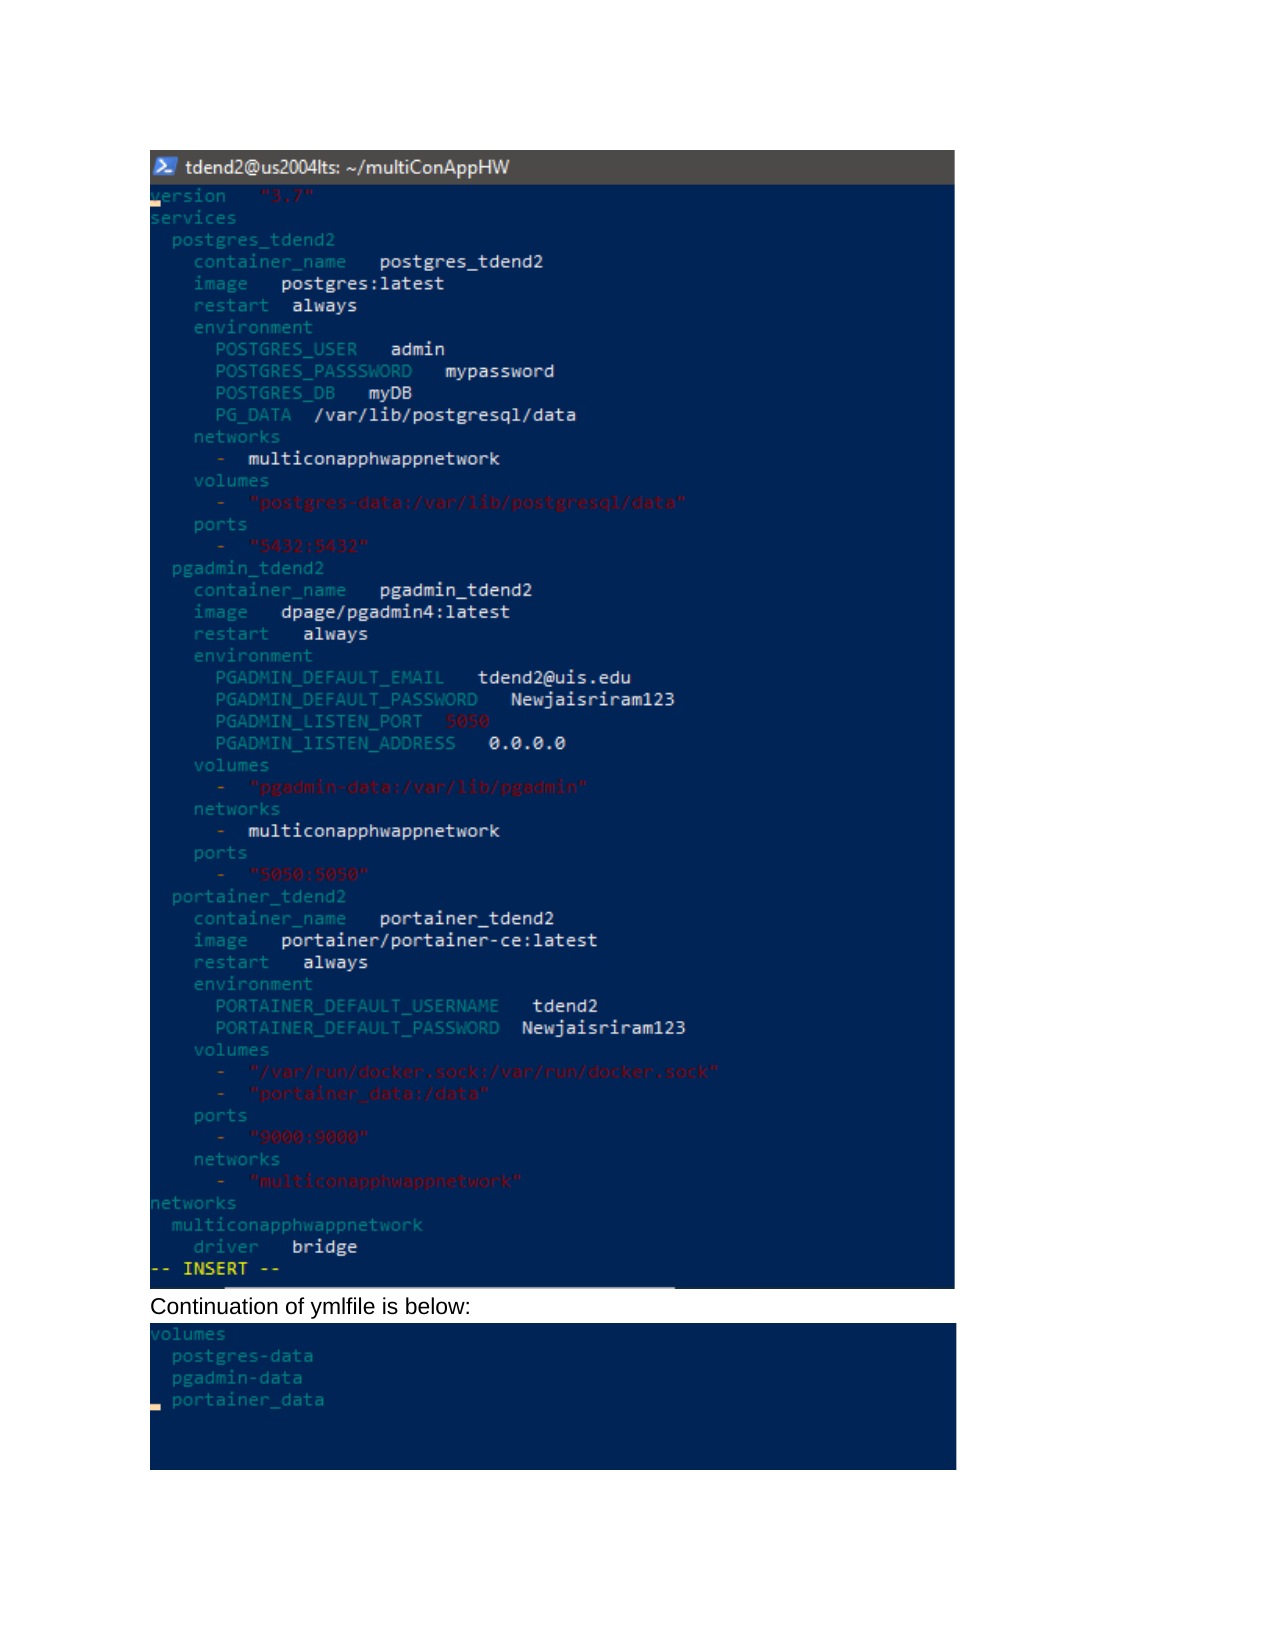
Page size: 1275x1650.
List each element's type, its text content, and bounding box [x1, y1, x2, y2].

text Continuation of ymlfile is below: [150, 1293, 1125, 1319]
picture [150, 150, 955, 1289]
picture [150, 1323, 957, 1470]
